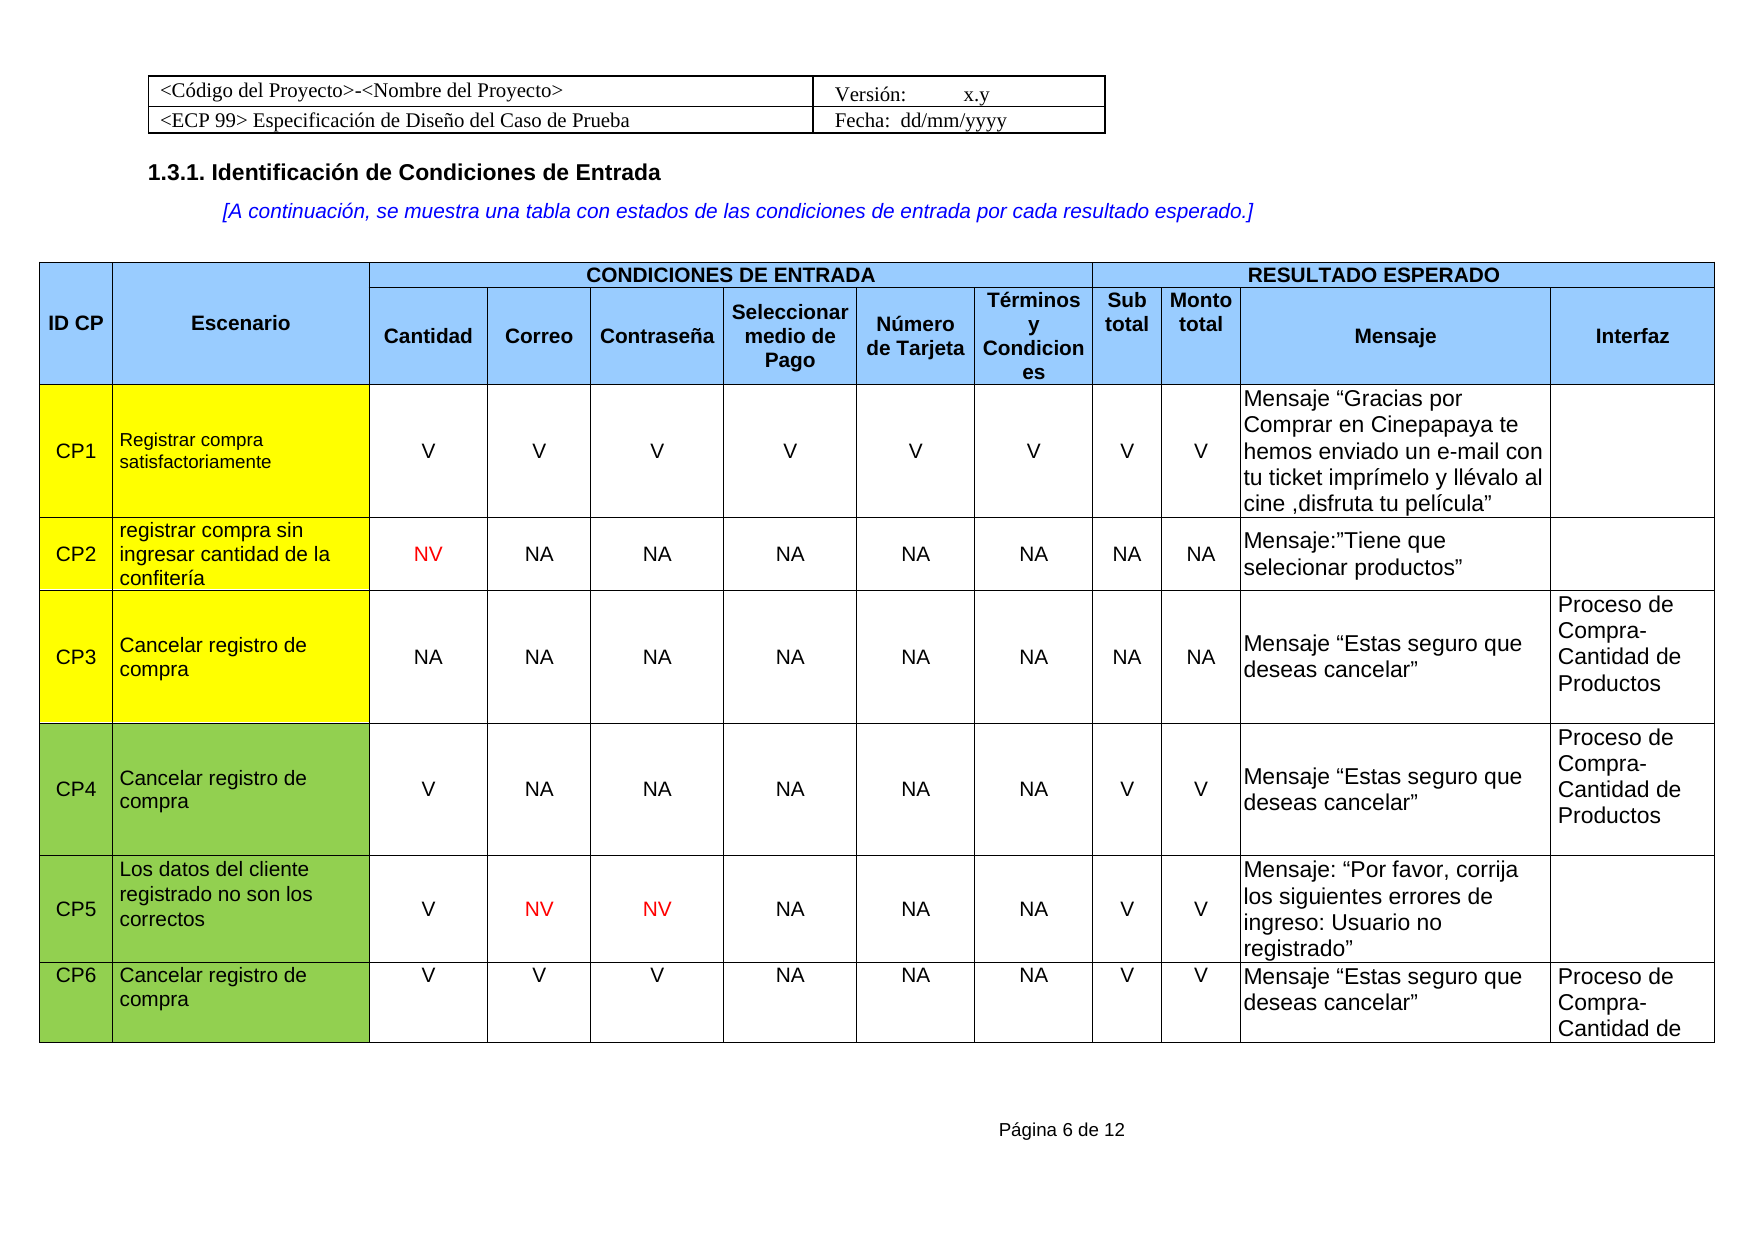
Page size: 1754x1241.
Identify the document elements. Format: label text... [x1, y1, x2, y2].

table_cell Términos y Condiciones [975, 288, 1092, 384]
table_cell Mensaje [1241, 288, 1550, 384]
table_cell Cancelar registro de compra [113, 724, 369, 855]
table_cell CP6 [40, 963, 112, 1042]
table_cell Seleccionar medio de Pago [724, 288, 856, 384]
table_cell V [1093, 724, 1161, 855]
table_cell NV [488, 856, 590, 962]
table_cell NA [591, 518, 723, 589]
table_cell NA [975, 963, 1092, 1042]
table_cell NA [591, 724, 723, 855]
table_cell Mensaje “Estas seguro que deseas cancelar” [1241, 591, 1550, 722]
table_header [1093, 263, 1240, 287]
table_cell NA [370, 591, 487, 722]
table_cell NA [591, 591, 723, 722]
table_cell NA [1162, 518, 1240, 589]
table_cell V [488, 963, 590, 1042]
table_cell V [1162, 963, 1240, 1042]
table_cell Proceso de Compra-Cantidad de Productos [1551, 591, 1714, 722]
table_cell NA [857, 518, 974, 589]
table_cell NA [488, 518, 590, 589]
table_cell NV [591, 856, 723, 962]
table_cell Cantidad [370, 288, 487, 384]
table_cell NA [857, 856, 974, 962]
table_cell NA [975, 518, 1092, 589]
table_cell NA [1162, 591, 1240, 722]
table_cell NV [370, 518, 487, 589]
table_cell Interfaz [1551, 288, 1714, 384]
table_cell Correo [488, 288, 590, 384]
table_cell NA [724, 963, 856, 1042]
table_cell NA [1093, 591, 1161, 722]
table_cell NA [857, 591, 974, 722]
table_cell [113, 963, 369, 1042]
table_cell Mensaje “Gracias por Comprar en Cinepapaya te hemos enviado un e-mail con tu ticket imprímelo y llévalo al cine ,disfruta tu película” [1241, 385, 1550, 517]
table_cell NA [857, 963, 974, 1042]
table_cell V [1162, 385, 1240, 517]
table_cell NA [724, 856, 856, 962]
table_cell NA [975, 591, 1092, 722]
table_cell NA [724, 518, 856, 589]
table_cell Mensaje:”Tiene que selecionar productos” [1241, 518, 1550, 589]
table_cell Monto total [1162, 288, 1240, 384]
text [A continuación, se muestra una tabla con estados de las condiciones de entrada por cada resultado esperado.] [223, 198, 1606, 223]
text 1.3.1. Identificación de Condiciones de Entrada [148, 159, 1606, 185]
table_cell V [1162, 856, 1240, 962]
table_header Escenario [113, 263, 369, 384]
table_cell NA [724, 591, 856, 722]
table_cell V [1093, 963, 1161, 1042]
table_header ID CP [40, 263, 112, 384]
table_cell Los datos del cliente registrado no son los correctos [113, 856, 369, 962]
table_cell Sub total [1093, 288, 1161, 384]
table_cell V [591, 385, 723, 517]
table_header RESULTADO ESPERADO [1240, 263, 1714, 287]
table_cell Mensaje: “Por favor, corrija los siguientes errores de ingreso: Usuario no registrado” [1241, 856, 1550, 962]
table_cell Registrar compra satisfactoriamente [113, 385, 369, 517]
table_cell Número de Tarjeta [857, 288, 974, 384]
table_cell V [724, 385, 856, 517]
table_cell V [1093, 856, 1161, 962]
table_cell CP3 [40, 591, 112, 722]
table_cell Cancelar registro de compra [113, 591, 369, 722]
table_cell NA [975, 724, 1092, 855]
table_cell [1551, 963, 1714, 1042]
table_cell Mensaje “Estas seguro que deseas cancelar” [1241, 724, 1550, 855]
table_cell V [857, 385, 974, 517]
table_cell registrar compra sin ingresar cantidad de la confitería [113, 518, 369, 589]
table_cell V [591, 963, 723, 1042]
table_cell NA [975, 856, 1092, 962]
table_cell CP5 [40, 856, 112, 962]
table_cell Proceso de Compra-Cantidad de Productos [1551, 724, 1714, 855]
table_cell V [1093, 385, 1161, 517]
table_header CONDICIONES DE ENTRADA [370, 263, 1092, 287]
table_cell V [1162, 724, 1240, 855]
table_cell CP4 [40, 724, 112, 855]
table_cell V [370, 724, 487, 855]
table_cell CP1 [40, 385, 112, 517]
table_cell V [975, 385, 1092, 517]
table_cell NA [488, 724, 590, 855]
table_cell NA [1093, 518, 1161, 589]
table_cell [1551, 518, 1714, 589]
table_cell NA [857, 724, 974, 855]
table_cell NA [488, 591, 590, 722]
table_cell Contraseña [591, 288, 723, 384]
table_cell V [370, 963, 487, 1042]
table_cell [1551, 385, 1714, 517]
table_cell V [370, 385, 487, 517]
table_cell [1551, 856, 1714, 962]
table_cell NA [724, 724, 856, 855]
table_cell V [370, 856, 487, 962]
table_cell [1241, 963, 1550, 1042]
table_cell V [488, 385, 590, 517]
table_cell CP2 [40, 518, 112, 589]
